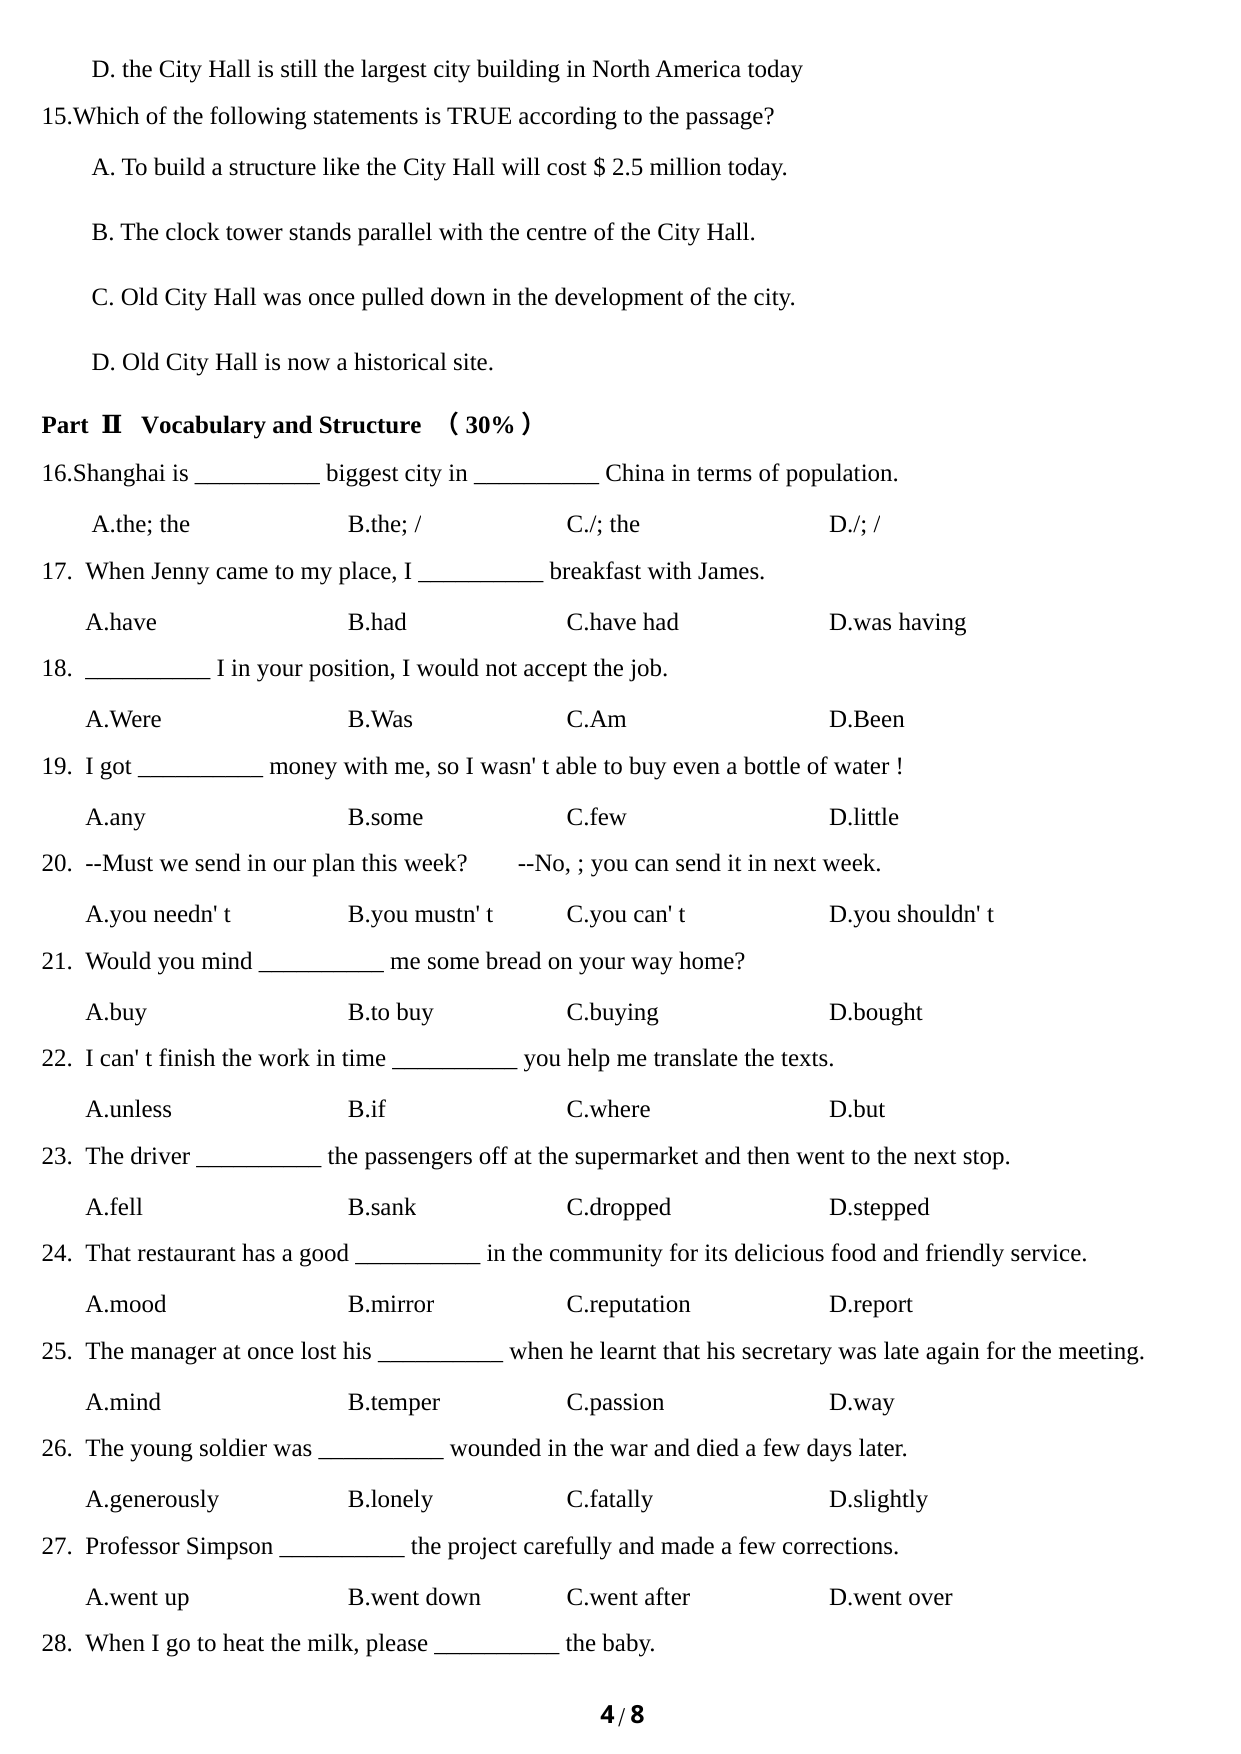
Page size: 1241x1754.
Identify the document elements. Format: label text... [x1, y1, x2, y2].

list Would you mind __________ me some bread on your way home? A.buy B.to buy C.buying D.bought [41, 944, 1199, 1042]
list Professor Simpson __________ the project carefully and made a few corrections. A.went up B.went down C.went after D.went over [41, 1529, 1199, 1627]
text 16.Shanghai is __________ biggest city in __________ China in terms of population. A.the; the B.the; / C./; the D./; / [41, 457, 1199, 554]
list When Jenny came to my place, I __________ breakfast with James. A.have B.had C.have had D.was having [41, 554, 1199, 652]
list The manager at once lost his __________ when he learnt that his secretary was late again for the meeting. A.mind B.temper C.passion D.way [41, 1334, 1199, 1432]
list That restaurant has a good __________ in the community for its delicious food and friendly service. A.mood B.mirror C.reputation D.report [41, 1237, 1199, 1334]
list When I go to heat the milk, please __________ the baby. A.keep an eye on B.set foot on C.make a guess at D.look forward to [41, 1627, 1199, 1659]
list The driver __________ the passengers off at the supermarket and then went to the next stop. A.fell B.sank C.dropped D.stepped [41, 1139, 1199, 1237]
text 15.Which of the following statements is TRUE according to the passage? A. To build a structure like the City Hall will cost $ 2.5 million today. B. The clock tower stands parallel with the centre of the City Hall. C. Old City Hall was once pulled down in the development of the city. D. Old City Hall is now a historical site. [41, 99, 1199, 392]
list The young soldier was __________ wounded in the war and died a few days later. A.generously B.lonely C.fatally D.slightly [41, 1432, 1199, 1529]
text Part Ⅱ Vocabulary and Structure （ 30% ） [41, 392, 1199, 457]
list --Must we send in our plan this week? --No, ; you can send it in next week. A.you needn' t B.you mustn' t C.you can' t D.you shouldn' t [41, 847, 1199, 944]
list __________ I in your position, I would not accept the job. A.Were B.Was C.Am D.Been [41, 652, 1199, 749]
list I can' t finish the work in time __________ you help me translate the texts. A.unless B.if C.where D.but [41, 1042, 1199, 1139]
list I got __________ money with me, so I wasn' t able to buy even a bottle of water ! A.any B.some C.few D.little [41, 749, 1199, 847]
